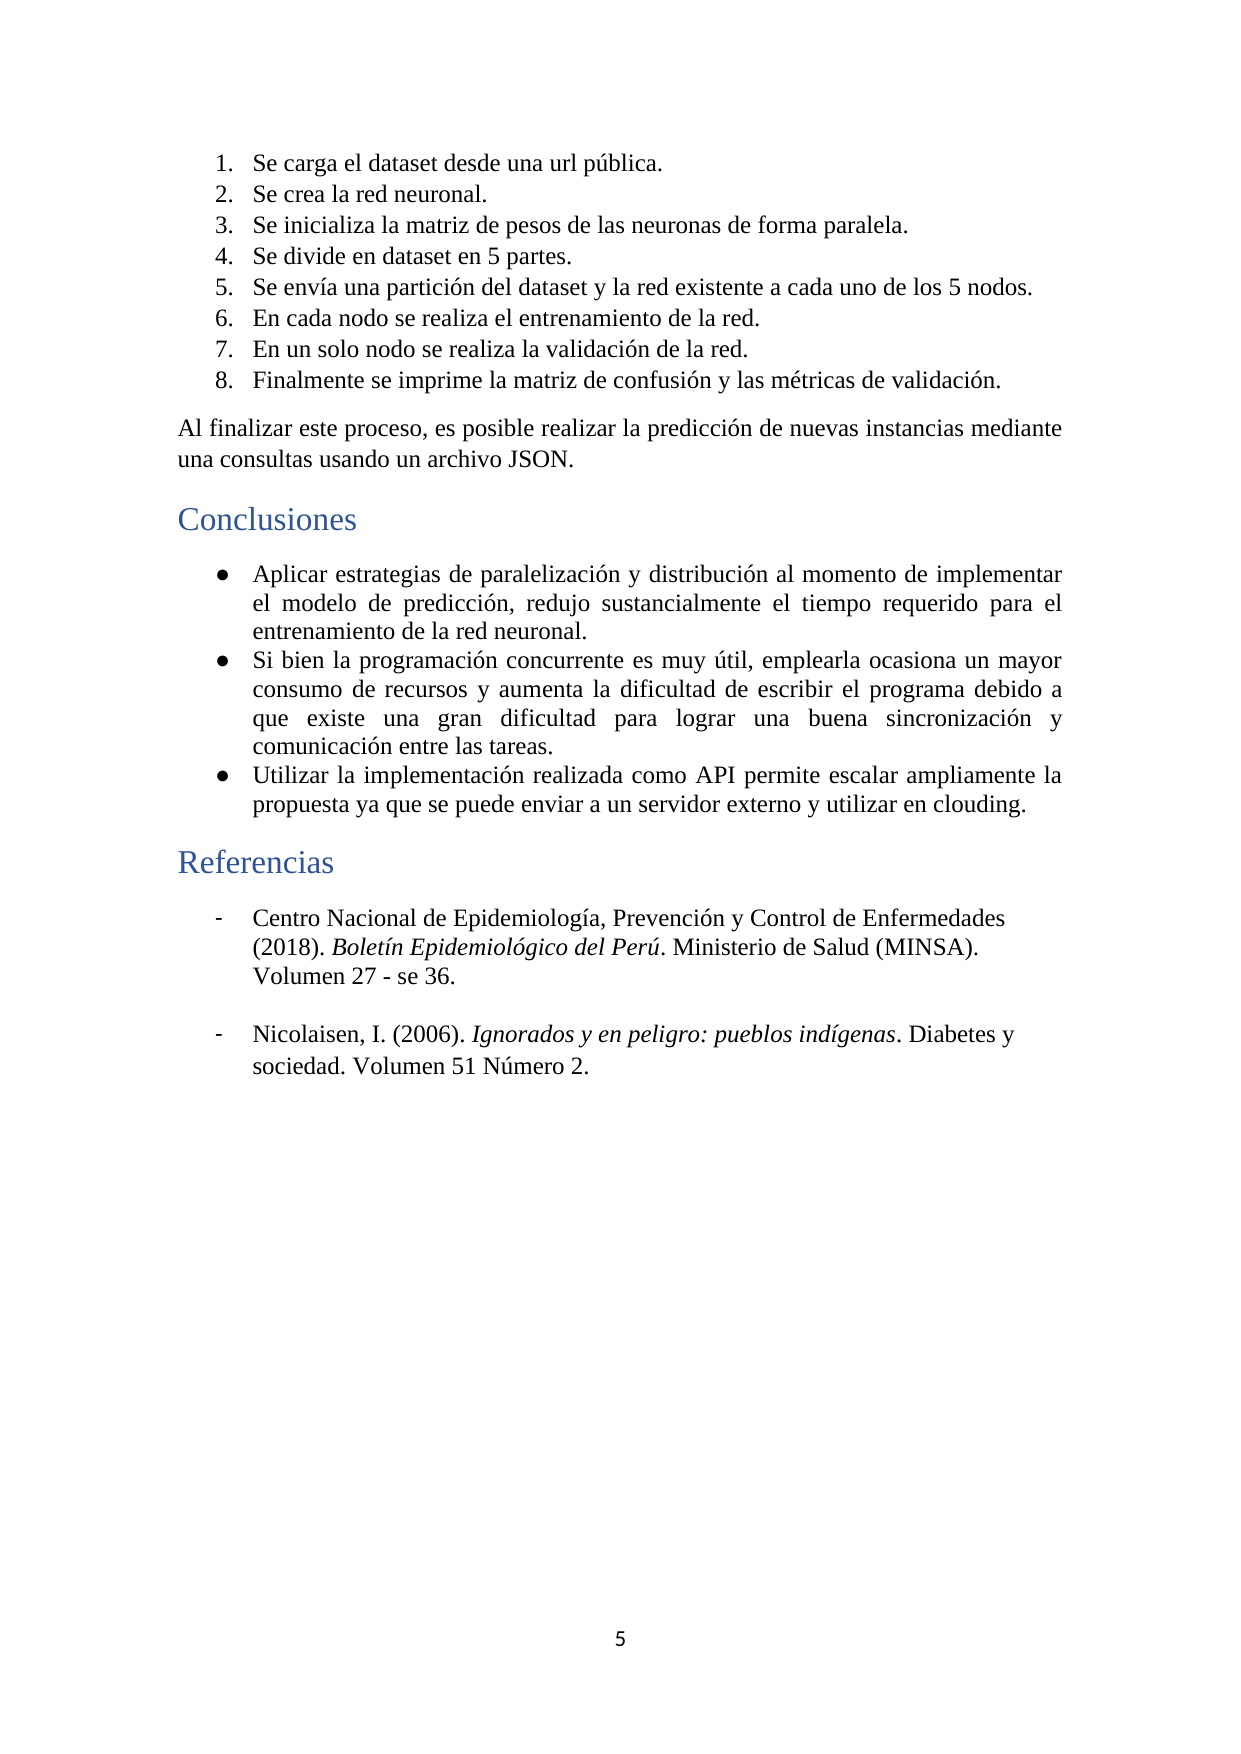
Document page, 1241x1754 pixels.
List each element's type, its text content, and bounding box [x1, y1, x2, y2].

list Aplicar estrategias de paralelización y distribución al momento de implementar el modelo de predicción, redujo sustancialmente el tiempo requerido para el entrenamiento de la red neuronal. [215, 559, 1063, 645]
list En un solo nodo se realiza la validación de la red. [215, 334, 1063, 363]
list En cada nodo se realiza el entrenamiento de la red. [215, 303, 1063, 332]
list Se crea la red neuronal. [215, 179, 1063, 207]
list Se envía una partición del dataset y la red existente a cada uno de los 5 nodos. [215, 272, 1063, 301]
list Se divide en dataset en 5 partes. [215, 241, 1063, 269]
subtitle Referencias [177, 843, 1063, 881]
list Utilizar la implementación realizada como API permite escalar ampliamente la propuesta ya que se puede enviar a un servidor externo y utilizar en clouding. [215, 760, 1063, 818]
list Centro Nacional de Epidemiología, Prevención y Control de Enfermedades (2018). Boletín Epidemiológico del Perú. Ministerio de Salud (MINSA). Volumen 27 - se 36. [215, 902, 1063, 990]
list Finalmente se imprime la matriz de confusión y las métricas de validación. [215, 365, 1063, 394]
list Nicolaisen, I. (2006). Ignorados y en peligro: pueblos indígenas. Diabetes y sociedad. Volumen 51 Número 2. [215, 1018, 1063, 1080]
subtitle Conclusiones [177, 500, 1063, 538]
text Al finalizar este proceso, es posible realizar la predicción de nuevas instancias mediante una consultas usando un archivo JSON. [177, 413, 1063, 472]
list Si bien la programación concurrente es muy útil, emplearla ocasiona un mayor consumo de recursos y aumenta la dificultad de escribir el programa debido a que existe una gran dificultad para lograr una buena sincronización y comunicación entre las tareas. [215, 645, 1063, 760]
list Se carga el dataset desde una url pública. [215, 148, 1063, 176]
list Se inicializa la matriz de pesos de las neuronas de forma paralela. [215, 210, 1063, 238]
